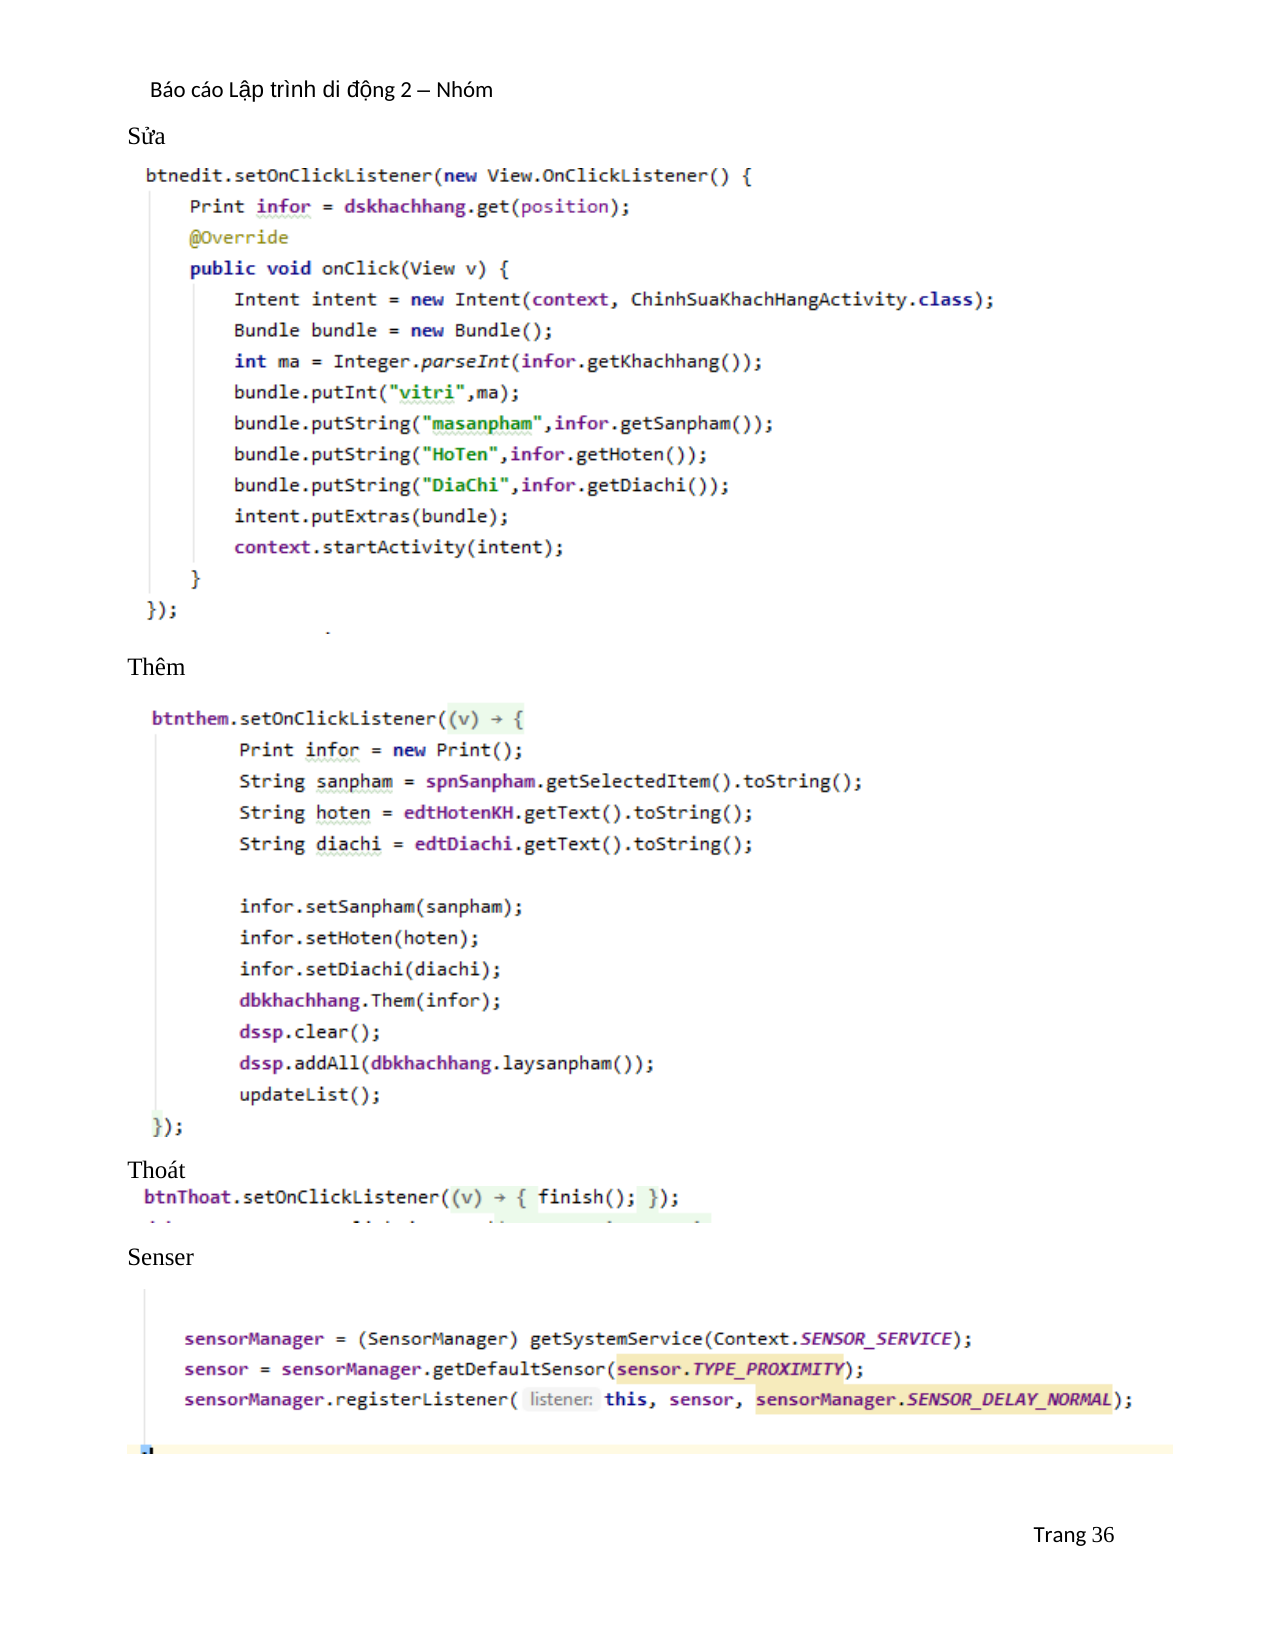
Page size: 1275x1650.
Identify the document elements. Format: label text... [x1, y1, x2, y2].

picture [127, 1186, 712, 1223]
picture [127, 1289, 1173, 1454]
picture [127, 700, 928, 1137]
text Sửa [127, 121, 1173, 149]
picture [127, 168, 1043, 634]
text Thêm [127, 652, 1173, 681]
text Senser [127, 1242, 1173, 1270]
